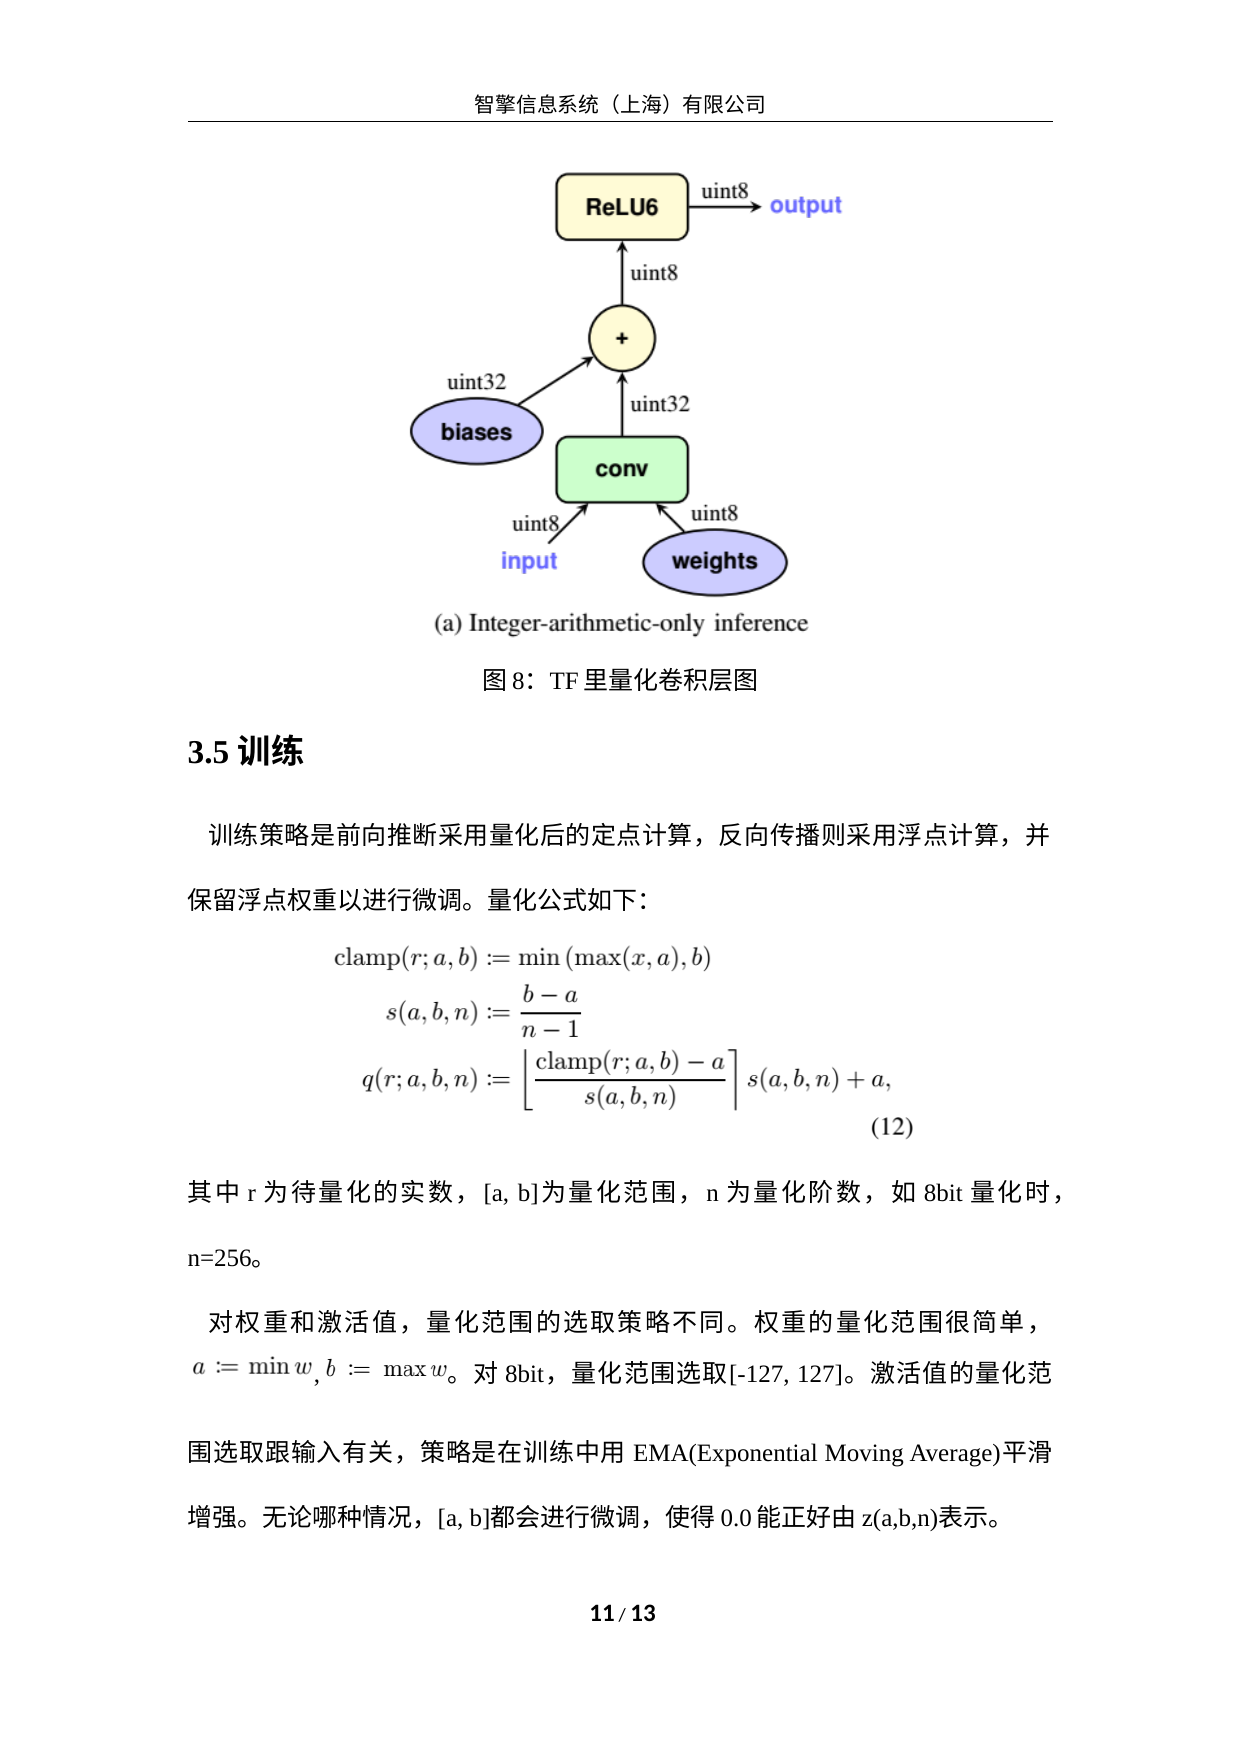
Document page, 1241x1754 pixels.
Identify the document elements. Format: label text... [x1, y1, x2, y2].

picture [187, 1353, 314, 1383]
text 其中r为待量化的实数，[a, b]为量化范围，n为量化阶数，如8bit量化时，n=256。 [187, 1158, 1053, 1288]
text 图8：TF里量化卷积层图 [187, 646, 1053, 711]
picture [392, 158, 848, 644]
text 训练策略是前向推断采用量化后的定点计算，反向传播则采用浮点计算，并保留浮点权重以进行微调。量化公式如下： [187, 801, 1053, 931]
text 训练 [187, 716, 1053, 781]
picture [324, 930, 916, 1148]
picture [319, 1353, 448, 1383]
text 对权重和激活值，量化范围的选取策略不同。权重的量化范围很简单，,。对8bit，量化范围选取[-127, 127]。激活值的量化范围选取跟输入有关，策略是在训练中用EMA(Exponential Moving Average)平滑增强。无论哪种情况，[a, b]都会进行微调，使得0.0能正好由z(a,b,n)表示。 [187, 1288, 1053, 1548]
